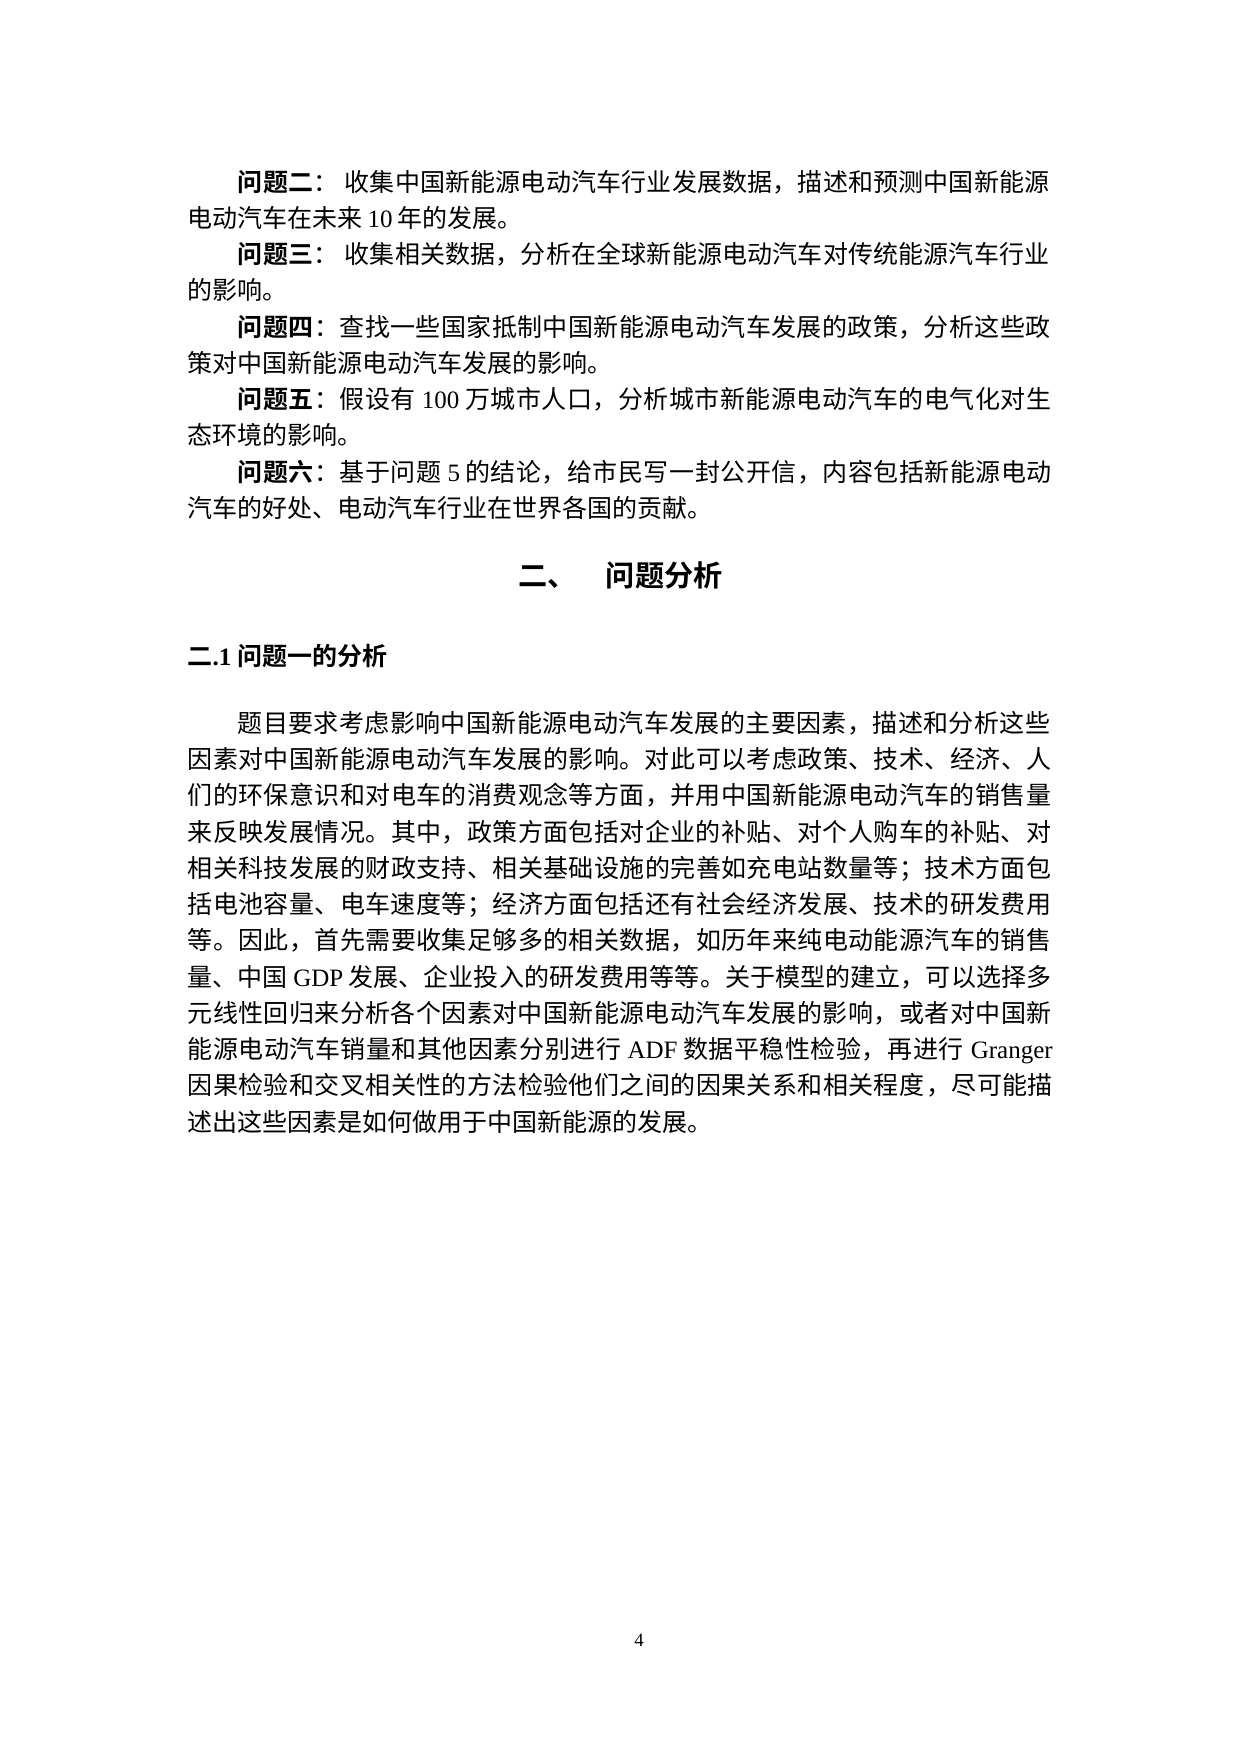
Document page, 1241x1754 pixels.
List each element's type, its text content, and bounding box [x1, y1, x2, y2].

text 问题六：基于问题5的结论，给市民写一封公开信，内容包括新能源电动汽车的好处、电动汽车行业在世界各国的贡献。 [187, 452, 1053, 524]
text 问题五：假设有100万城市人口，分析城市新能源电动汽车的电气化对生态环境的影响。 [187, 379, 1053, 452]
subtitle 问题分析 [187, 541, 1053, 606]
text 问题四：查找一些国家抵制中国新能源电动汽车发展的政策，分析这些政策对中国新能源电动汽车发展的影响。 [187, 307, 1053, 379]
subtitle 问题一的分析 [187, 622, 1053, 687]
text 题目要求考虑影响中国新能源电动汽车发展的主要因素，描述和分析这些因素对中国新能源电动汽车发展的影响。对此可以考虑政策、技术、经济、人们的环保意识和对电车的消费观念等方面，并用中国新能源电动汽车的销售量来反映发展情况。其中，政策方面包括对企业的补贴、对个人购车的补贴、对相关科技发展的财政支持、相关基础设施的完善如充电站数量等；技术方面包括电池容量、电车速度等；经济方面包括还有社会经济发展、技术的研发费用等。因此，首先需要收集足够多的相关数据，如历年来纯电动能源汽车的销售量、中国GDP发展、企业投入的研发费用等等。关于模型的建立，可以选择多元线性回归来分析各个因素对中国新能源电动汽车发展的影响，或者对中国新能源电动汽车销量和其他因素分别进行ADF数据平稳性检验，再进行 Granger因果检验和交叉相关性的方法检验他们之间的因果关系和相关程度，尽可能描述出这些因素是如何做用于中国新能源的发展。 [187, 703, 1053, 1138]
text 问题三： 收集相关数据，分析在全球新能源电动汽车对传统能源汽车行业的影响。 [187, 234, 1053, 307]
text 问题二： 收集中国新能源电动汽车行业发展数据，描述和预测中国新能源电动汽车在未来10年的发展。 [187, 162, 1053, 234]
